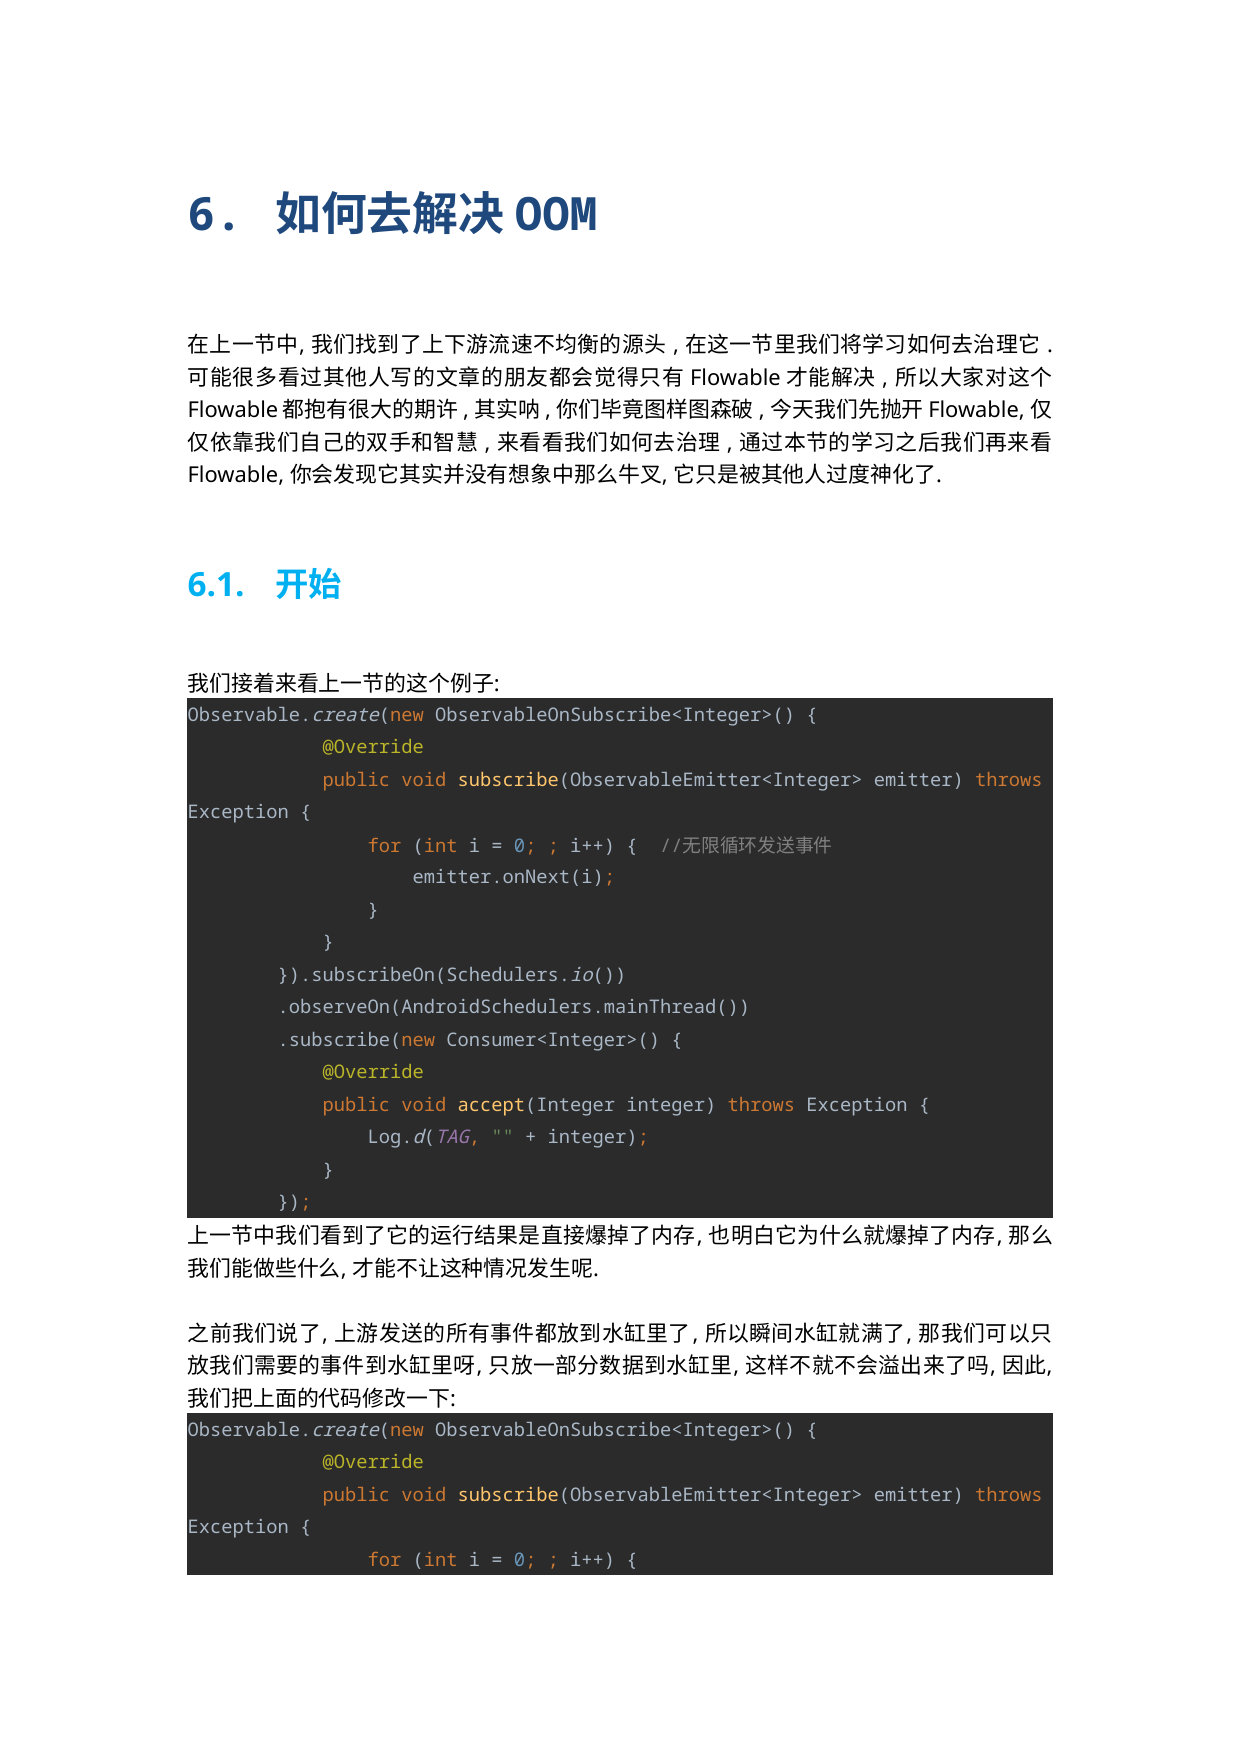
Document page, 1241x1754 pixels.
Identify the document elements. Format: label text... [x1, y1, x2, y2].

subtitle 如何去解决 OOM [187, 162, 1053, 259]
subtitle 开始 [187, 549, 1053, 614]
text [187, 1413, 1053, 1575]
text 我们接着来看上一节的这个例子: [187, 665, 1053, 698]
text Observable.create(new ObservableOnSubscribe<Integer>() { @Override public void subscribe(ObservableEmitter<Integer> emitter) throws Exception { for (int i = 0; ; i++) { //无限循环发送事件 emitter.onNext(i); } } }).subscribeOn(Schedulers.io()) .observeOn(AndroidSchedulers.mainThread()) .subscribe(new Consumer<Integer>() { @Override public void accept(Integer integer) throws Exception { Log.d(TAG, "" + integer); } }); [187, 698, 1053, 1218]
text 在上一节中, 我们找到了上下游流速不均衡的源头 , 在这一节里我们将学习如何去治理它 . 可能很多看过其他人写的文章的朋友都会觉得只有Flowable才能解决 , 所以大家对这个Flowable都抱有很大的期许 , 其实呐 , 你们毕竟图样图森破 , 今天我们先抛开Flowable, 仅仅依靠我们自己的双手和智慧 , 来看看我们如何去治理 , 通过本节的学习之后我们再来看Flowable, 你会发现它其实并没有想象中那么牛叉, 它只是被其他人过度神化了. [187, 327, 1053, 489]
text 上一节中我们看到了它的运行结果是直接爆掉了内存, 也明白它为什么就爆掉了内存, 那么我们能做些什么, 才能不让这种情况发生呢. [187, 1218, 1053, 1283]
text 之前我们说了, 上游发送的所有事件都放到水缸里了, 所以瞬间水缸就满了, 那我们可以只放我们需要的事件到水缸里呀, 只放一部分数据到水缸里, 这样不就不会溢出来了吗, 因此, 我们把上面的代码修改一下: [187, 1315, 1053, 1413]
